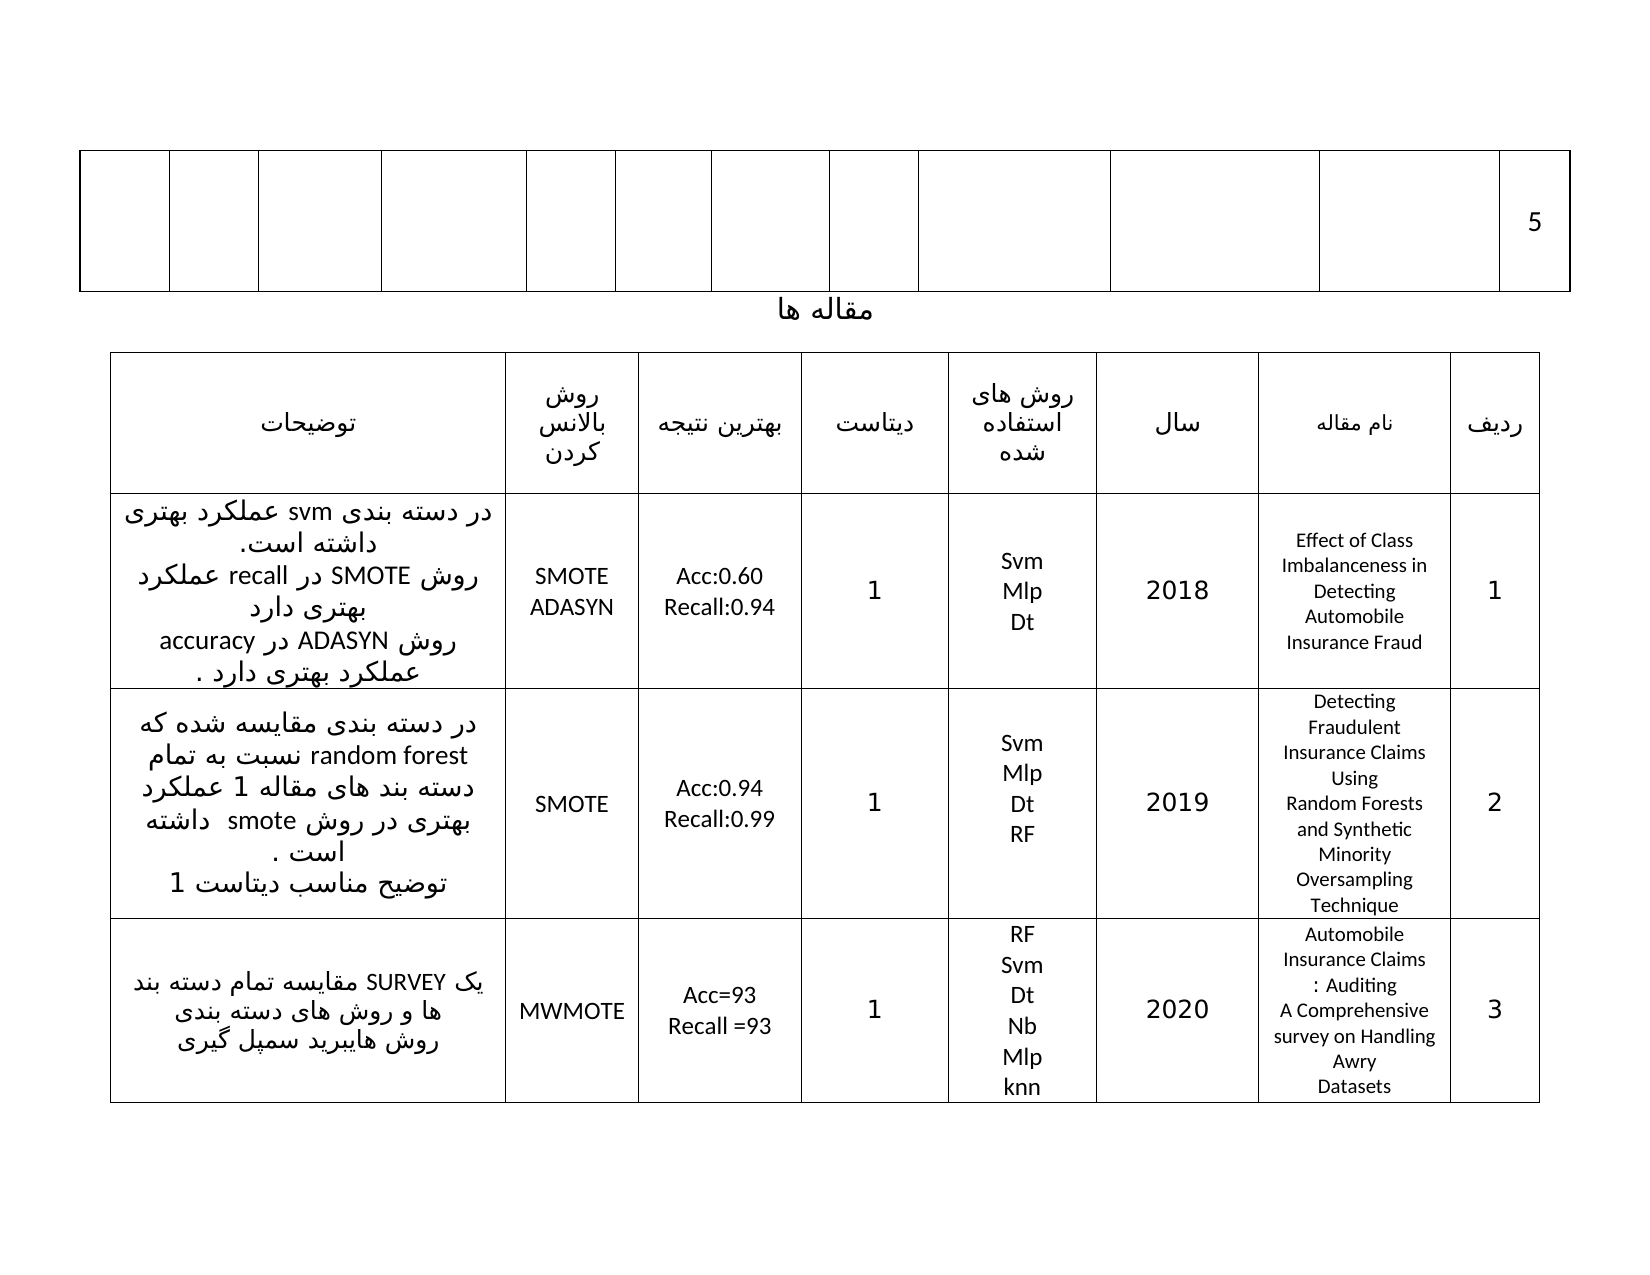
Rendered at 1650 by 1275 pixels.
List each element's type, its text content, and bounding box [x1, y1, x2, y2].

table_header سال [1097, 353, 1258, 493]
table_cell 2018 [1097, 494, 1258, 688]
table_cell در دسته بندی مقایسه شده که random forest نسبت به تمام دسته بند های مقاله 1 عملکرد بهتری در روش smote داشته است . توضیح مناسب دیتاست 1 [111, 689, 505, 917]
table_header روش بالانس کردن [506, 353, 638, 493]
table_cell Svm Mlp Dt [949, 494, 1096, 688]
table_header ردیف [1451, 353, 1539, 493]
table_cell [527, 151, 615, 291]
table_cell Acc:0.94 Recall:0.99 [639, 689, 801, 917]
table_cell در دسته بندی svm عملکرد بهتری داشته است. روش SMOTE در recall عملکرد بهتری دارد روش ADASYN در accuracy عملکرد بهتری دارد . [111, 494, 505, 688]
table_cell Detecting Fraudulent Insurance Claims Using Random Forests and Synthetic Minority Oversampling Technique [1259, 689, 1450, 917]
table_header توضیحات [111, 353, 505, 493]
table_cell Acc=93 Recall =93 [639, 919, 801, 1102]
table_cell Automobile Insurance Claims Auditing : A Comprehensive survey on Handling Awry Datasets [1259, 919, 1450, 1102]
table_header نام مقاله [1259, 353, 1450, 493]
table_cell RF Svm Dt Nb Mlp knn [949, 919, 1096, 1102]
table_cell 1 [802, 494, 948, 688]
table_cell [712, 151, 829, 291]
table_cell Effect of Class Imbalanceness in Detecting Automobile Insurance Fraud [1259, 494, 1450, 688]
text مقاله ها [150, 292, 1500, 326]
table_cell [616, 151, 711, 291]
table_cell 2 [1451, 689, 1539, 917]
table_header روش های استفاده شده [949, 353, 1096, 493]
table_cell [382, 151, 526, 291]
table_cell 3 [1451, 919, 1539, 1102]
table_cell 1 [802, 919, 948, 1102]
table_header دیتاست [802, 353, 948, 493]
table_cell [1111, 151, 1319, 291]
table_cell 2020 [1097, 919, 1258, 1102]
table_cell یک SURVEY مقایسه تمام دسته بند ها و روش های دسته بندی روش هایبرید سمپل گیری [111, 919, 505, 1102]
table_cell [170, 151, 258, 291]
table_cell 1 [802, 689, 948, 917]
table_cell 1 [1451, 494, 1539, 688]
table_cell SMOTE ADASYN [506, 494, 638, 688]
table_cell [919, 151, 1110, 291]
table_cell 5 [1500, 151, 1569, 291]
table_cell Acc:0.60 Recall:0.94 [639, 494, 801, 688]
table_cell [259, 151, 381, 291]
table_header بهترین نتیجه [639, 353, 801, 493]
table_cell [1320, 151, 1499, 291]
table_cell [81, 151, 169, 291]
table_cell Svm Mlp Dt RF [949, 689, 1096, 917]
table_cell [830, 151, 918, 291]
table_cell 2019 [1097, 689, 1258, 917]
table_cell MWMOTE [506, 919, 638, 1102]
table_cell SMOTE [506, 689, 638, 917]
